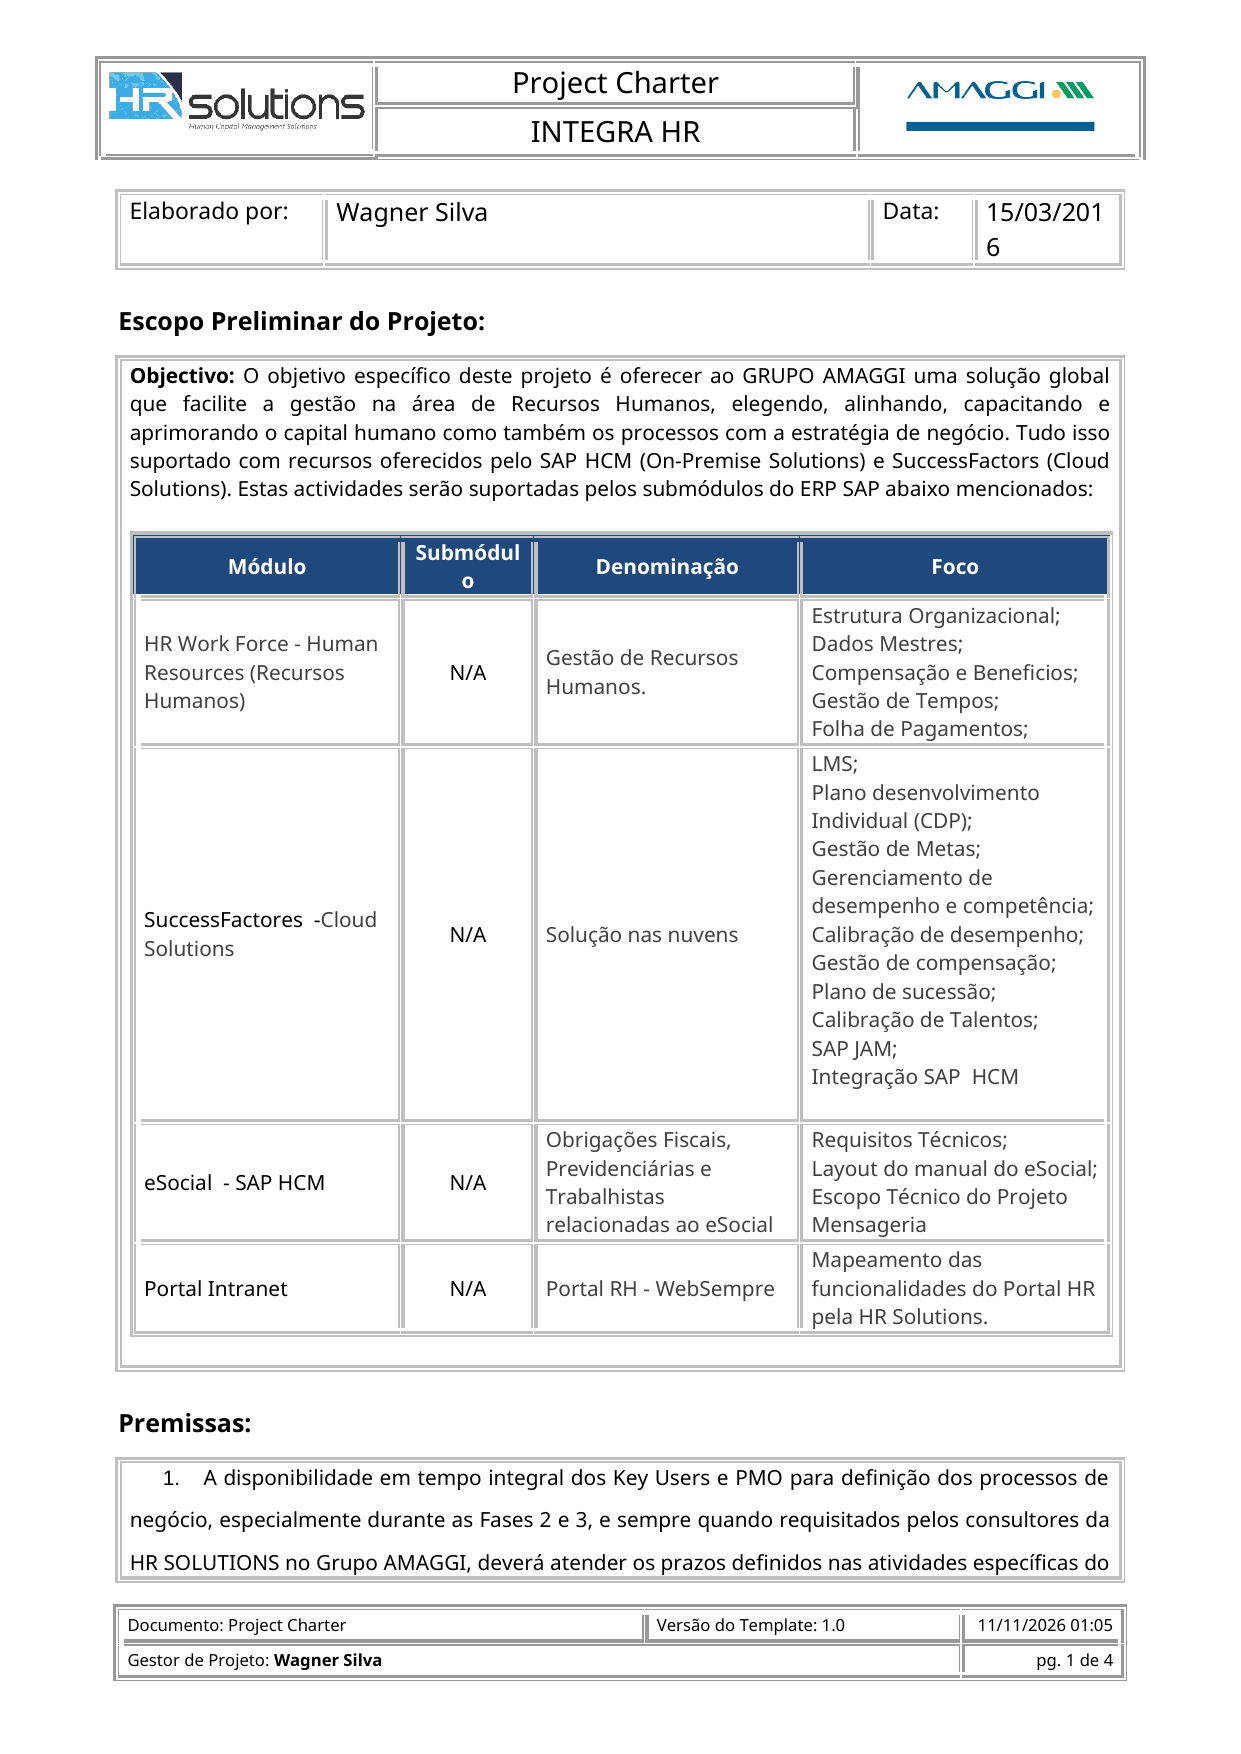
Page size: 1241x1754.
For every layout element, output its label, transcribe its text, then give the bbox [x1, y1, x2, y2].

table_header Elaborado por: [118, 192, 325, 263]
table_header Wagner Silva [325, 192, 871, 263]
text Escopo Preliminar do Projeto: [118, 303, 1122, 338]
picture [105, 68, 368, 133]
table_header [122, 1463, 1119, 1576]
table_header Objectivo: O objetivo específico deste projeto é oferecer ao GRUPO AMAGGI uma solução global que facilite a gestão na área de Recursos Humanos, elegendo, alinhando, capacitando e aprimorando o capital humano como também os processos com a estratégia de negócio. Tudo isso suportado com recursos oferecidos pelo SAP HCM (On-Premise Solutions) e SuccessFactors (Cloud Solutions). Estas actividades serão suportadas pelos submódulos do ERP SAP abaixo mencionados: [122, 361, 1119, 1365]
picture [901, 62, 1098, 131]
table_header Data: [871, 192, 974, 263]
text Premissas: [118, 1406, 1122, 1439]
table_header 15/03/2016 [975, 195, 1119, 263]
